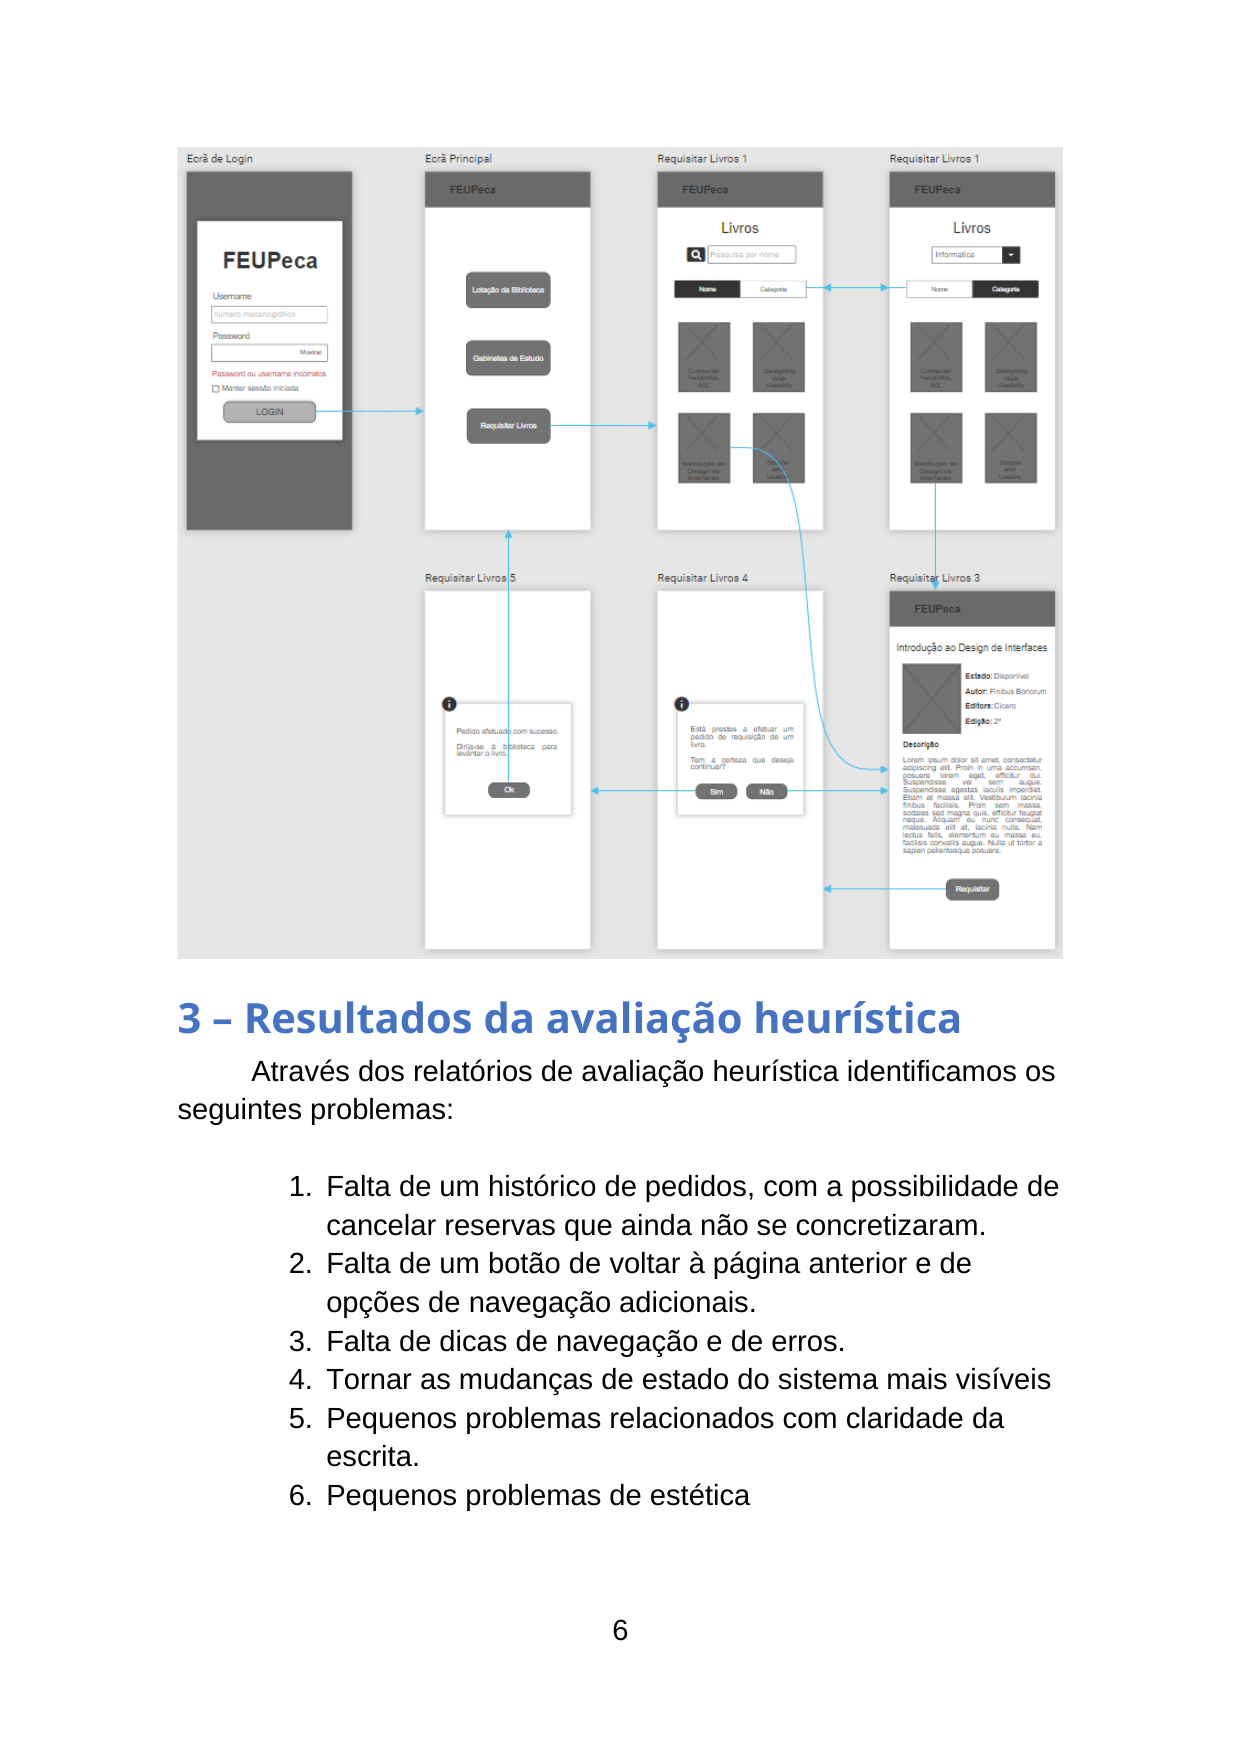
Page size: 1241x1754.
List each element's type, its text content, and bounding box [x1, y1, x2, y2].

list Pequenos problemas de estética [288, 1478, 1063, 1511]
list Tornar as mudanças de estado do sistema mais visíveis [288, 1362, 1063, 1396]
list Pequenos problemas relacionados com claridade da escrita. [288, 1401, 1063, 1473]
picture [177, 147, 1063, 959]
list Falta de um histórico de pedidos, com a possibilidade de cancelar reservas que ainda não se concretizaram. [288, 1169, 1063, 1241]
text Através dos relatórios de avaliação heurística identificamos os seguintes problemas: [177, 1054, 1063, 1126]
subtitle 3 – Resultados da avaliação heurística [177, 988, 1063, 1045]
list Falta de dicas de navegação e de erros. [288, 1323, 1063, 1357]
list Falta de um botão de voltar à página anterior e de opções de navegação adicionais. [288, 1246, 1063, 1318]
